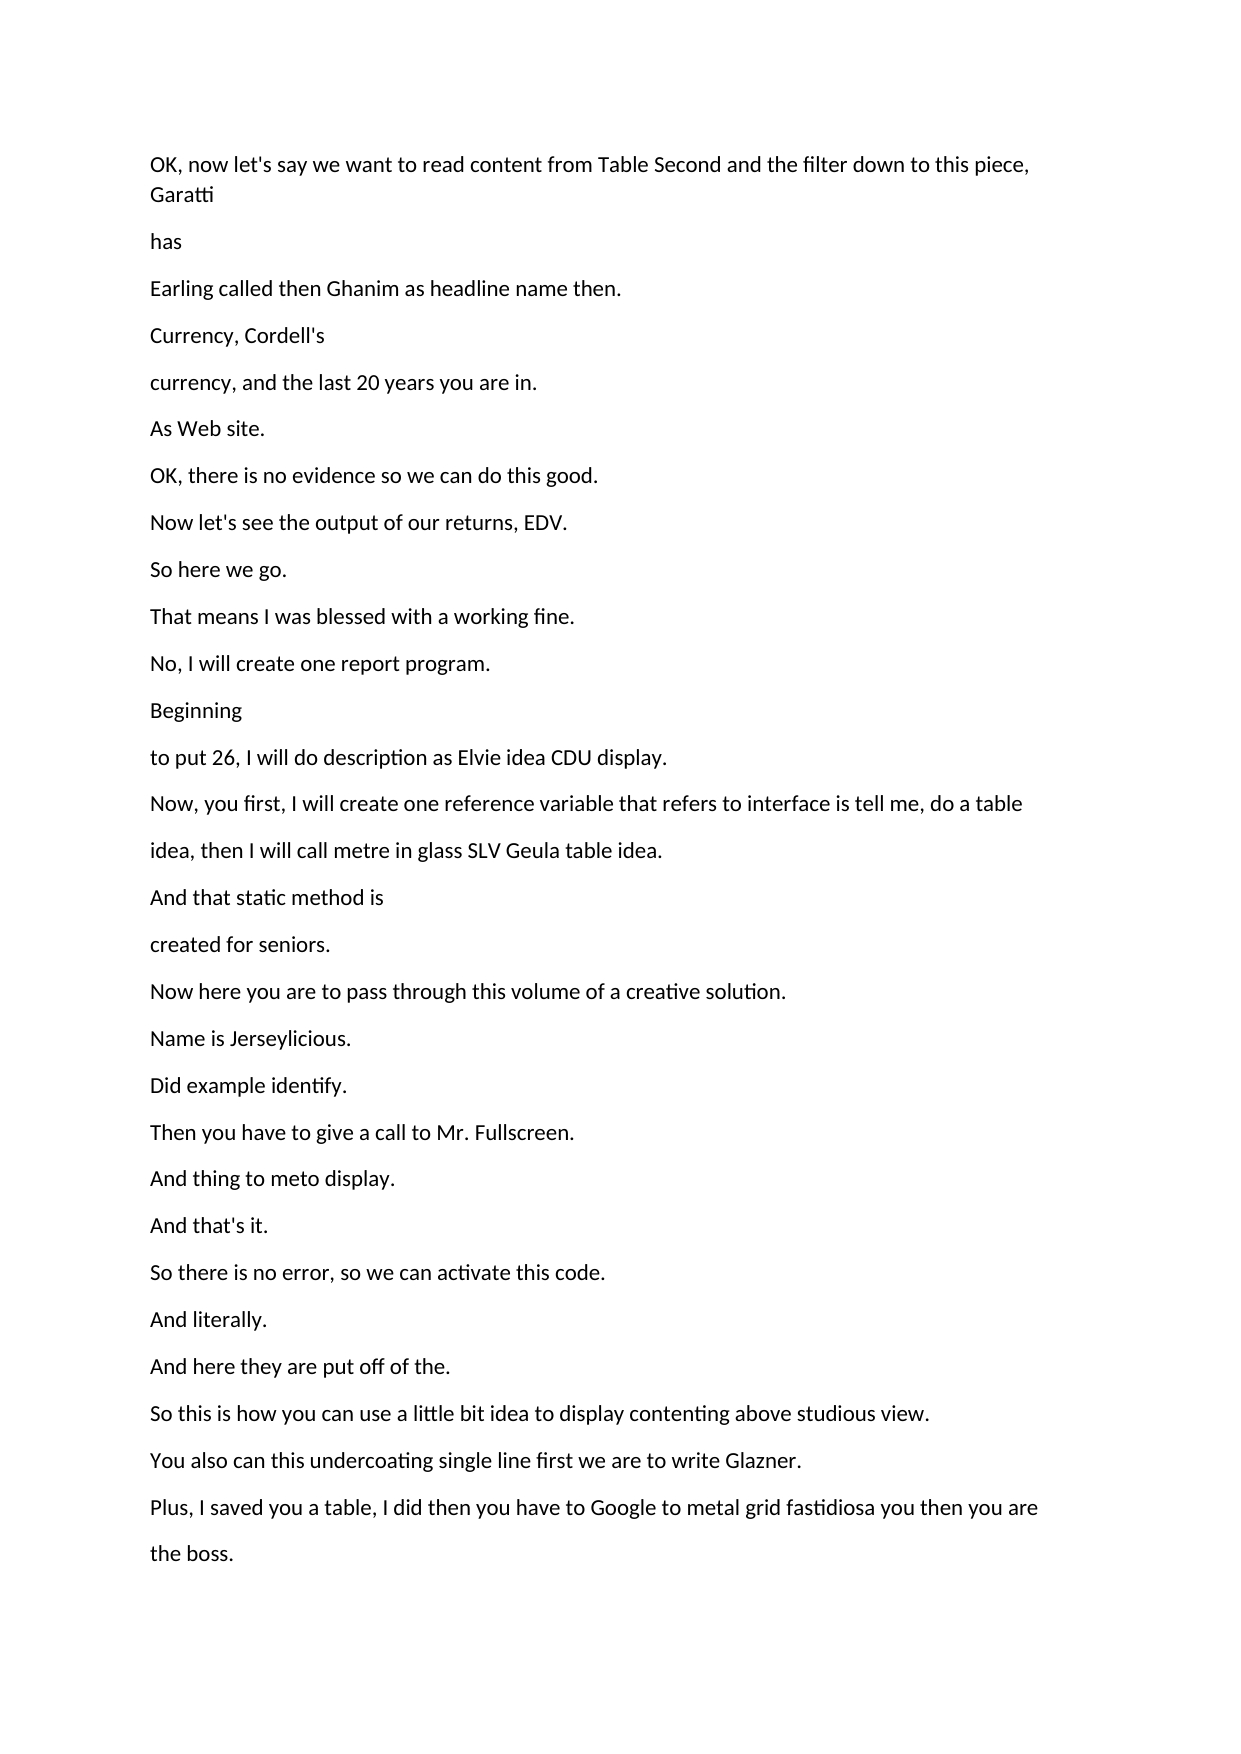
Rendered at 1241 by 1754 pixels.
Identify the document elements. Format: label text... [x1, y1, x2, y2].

text Beginning [150, 696, 1090, 724]
text OK, now let's say we want to read content from Table Second and the filter down to this piece, Garatti [150, 150, 1090, 208]
text has [150, 227, 1090, 255]
text So this is how you can use a little bit idea to display contenting above studious view. [150, 1399, 1090, 1427]
text Now, you first, I will create one reference variable that refers to interface is tell me, do a table [150, 789, 1090, 818]
text Now let's see the output of our returns, EDV. [150, 508, 1090, 536]
text Now here you are to pass through this volume of a creative solution. [150, 977, 1090, 1005]
text So here we go. [150, 555, 1090, 583]
text And thing to meto display. [150, 1164, 1090, 1193]
text Plus, I saved you a table, I did then you have to Google to metal grid fastidiosa you then you are [150, 1493, 1090, 1521]
text And here they are put off of the. [150, 1352, 1090, 1380]
text As Web site. [150, 414, 1090, 443]
text Did example identify. [150, 1071, 1090, 1099]
text And that static method is [150, 883, 1090, 911]
text to put 26, I will do description as Elvie idea CDU display. [150, 743, 1090, 771]
text the boss. [150, 1539, 1090, 1568]
text So there is no error, so we can activate this code. [150, 1258, 1090, 1286]
text That means I was blessed with a working fine. [150, 602, 1090, 630]
text currency, and the last 20 years you are in. [150, 368, 1090, 396]
text idea, then I will call metre in glass SLV Geula table idea. [150, 836, 1090, 864]
text Currency, Cordell's [150, 321, 1090, 349]
text Name is Jerseylicious. [150, 1024, 1090, 1052]
text And literally. [150, 1305, 1090, 1333]
text Then you have to give a call to Mr. Fullscreen. [150, 1118, 1090, 1146]
text No, I will create one report program. [150, 649, 1090, 677]
text Earling called then Ghanim as headline name then. [150, 274, 1090, 302]
text You also can this undercoating single line first we are to write Glazner. [150, 1446, 1090, 1474]
text And that's it. [150, 1211, 1090, 1239]
text OK, there is no evidence so we can do this good. [150, 461, 1090, 489]
text created for seniors. [150, 930, 1090, 958]
